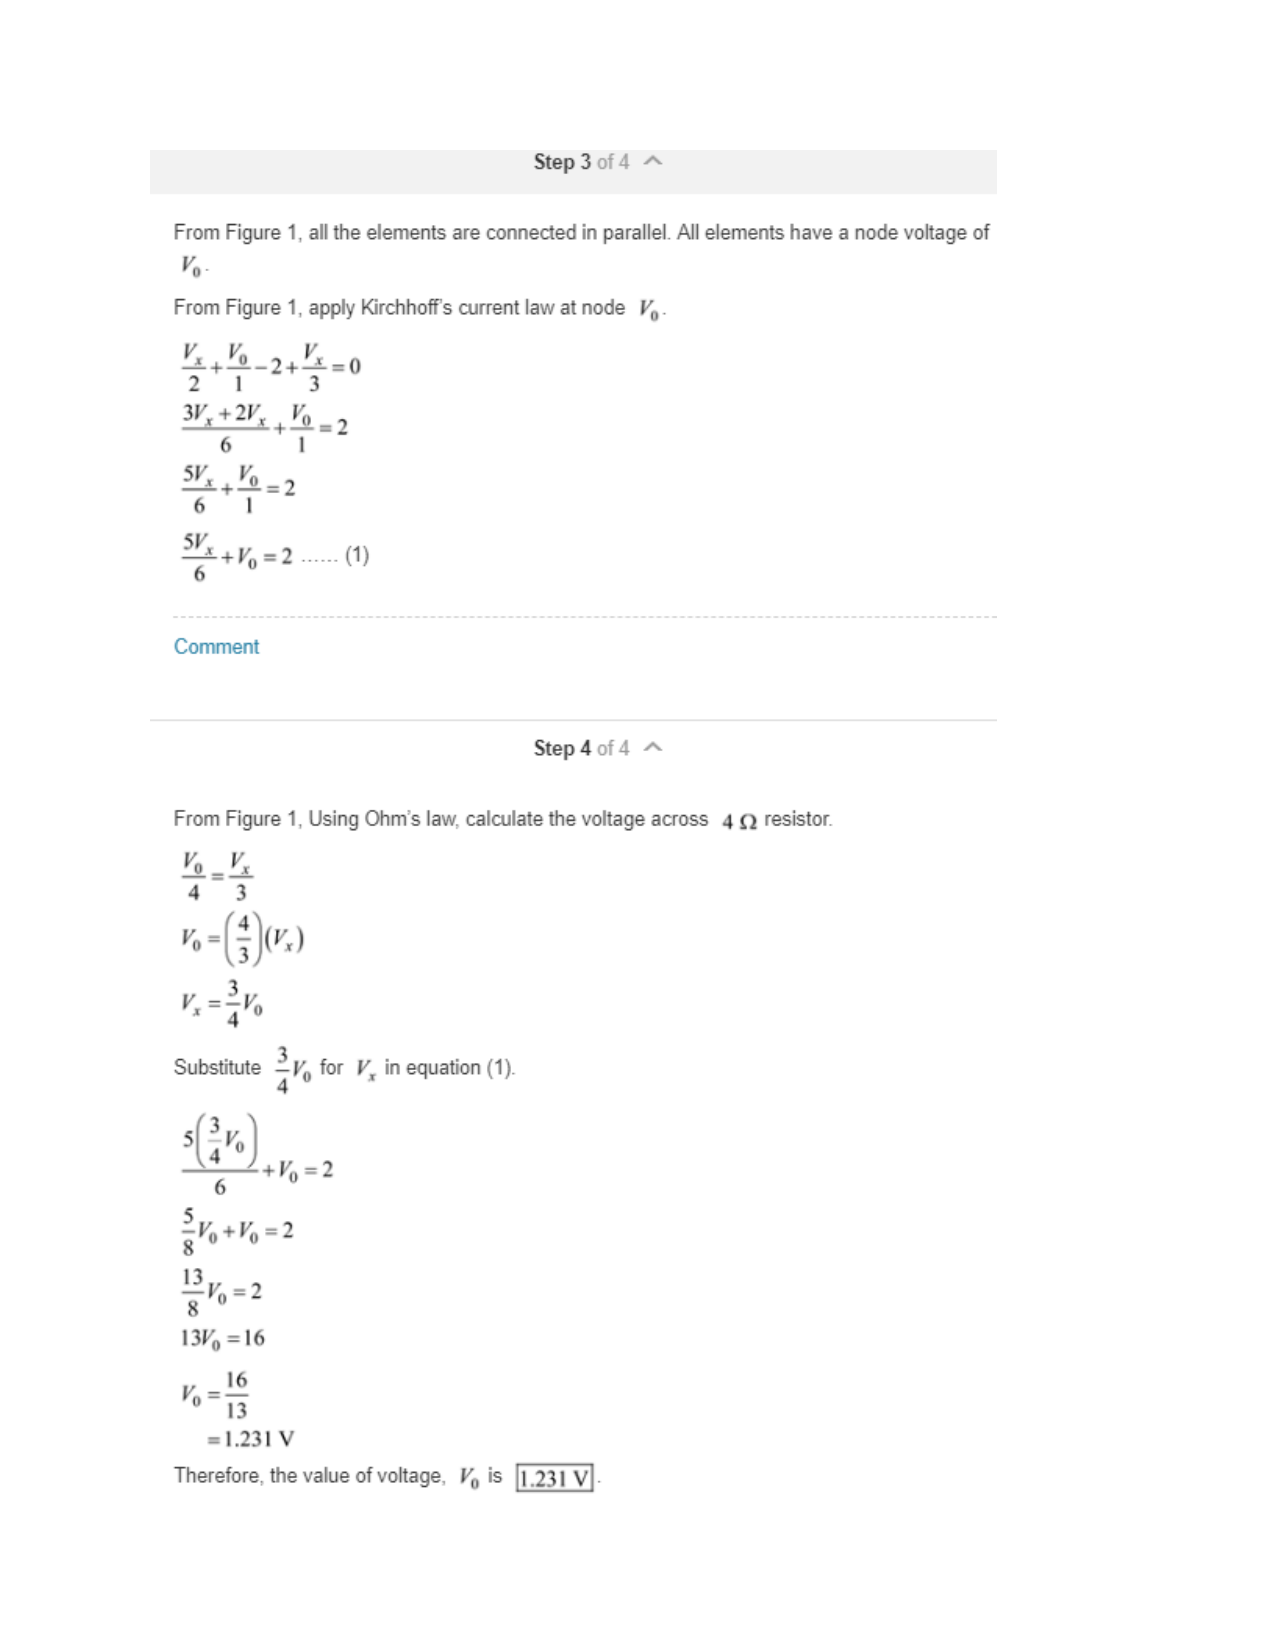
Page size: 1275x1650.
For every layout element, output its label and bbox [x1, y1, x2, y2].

picture [150, 150, 997, 1500]
